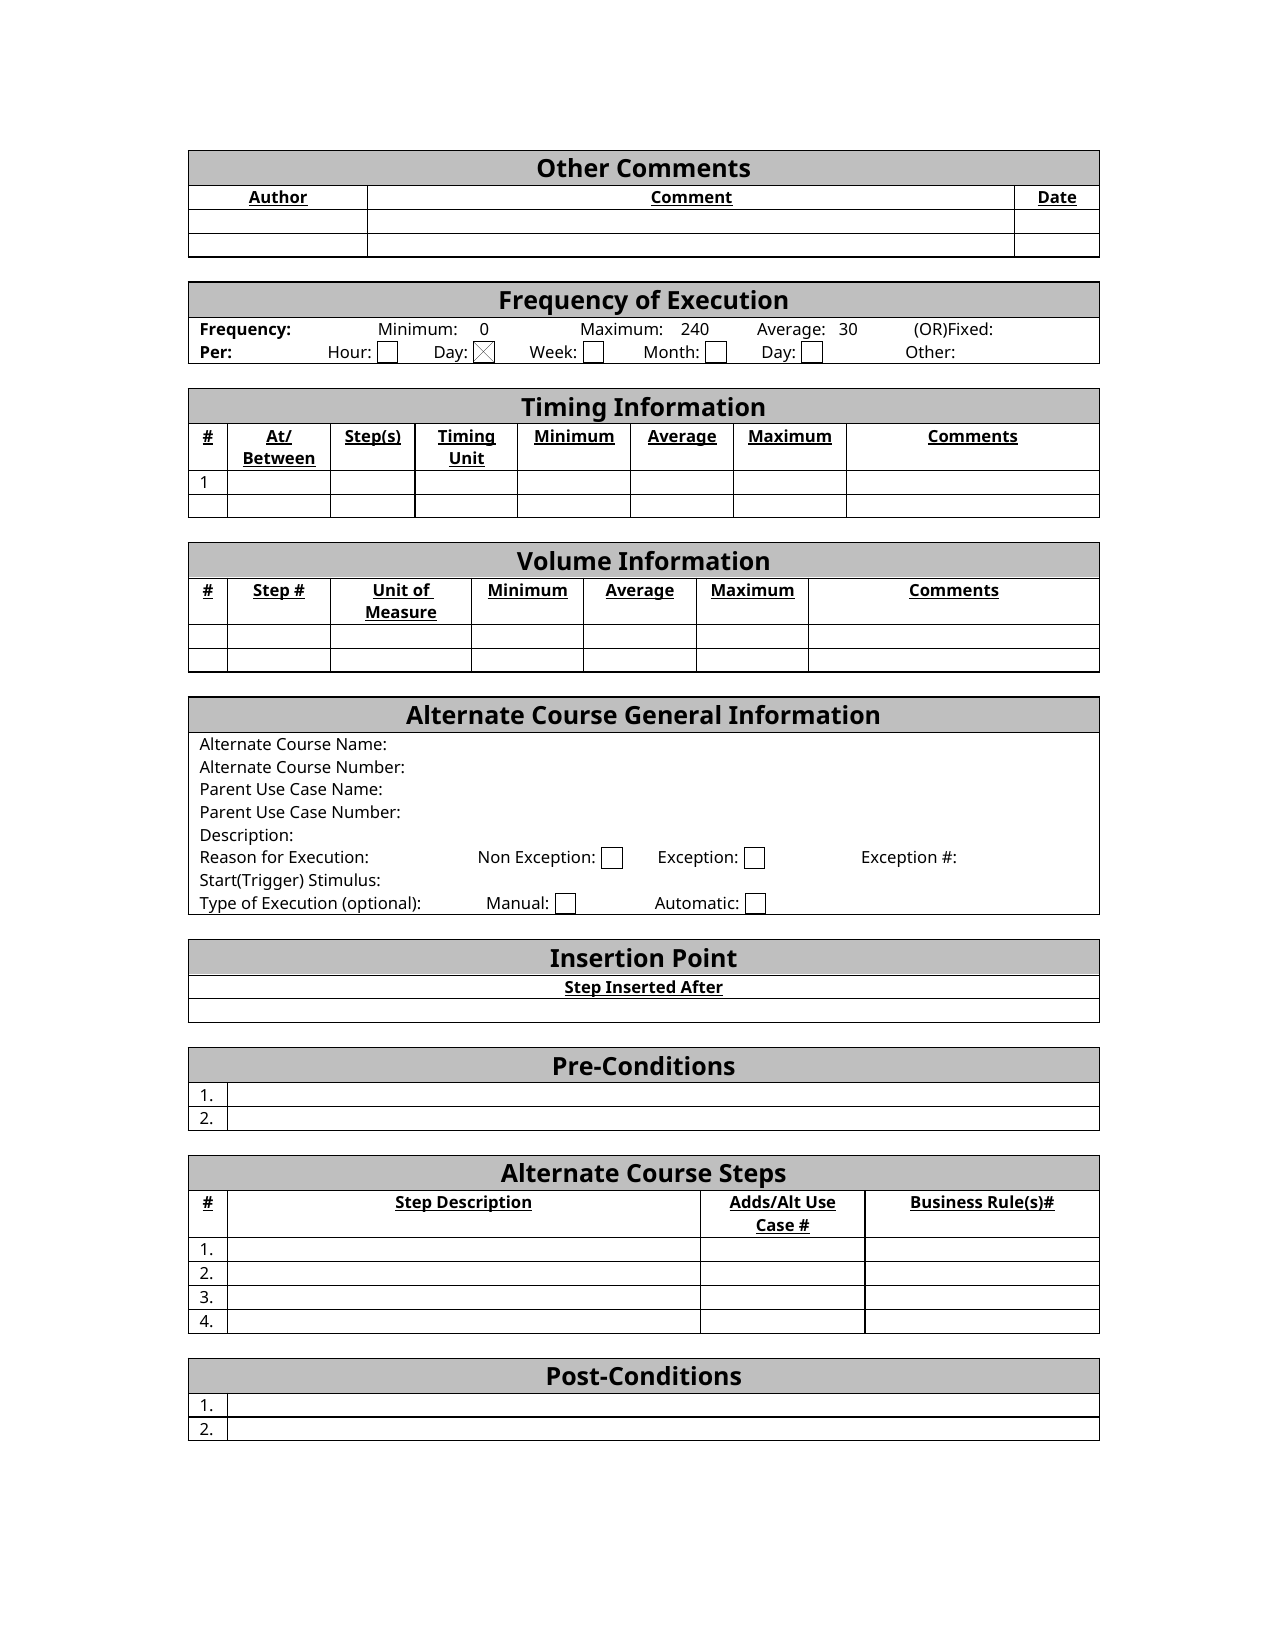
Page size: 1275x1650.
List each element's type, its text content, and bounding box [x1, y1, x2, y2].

table_cell [189, 210, 367, 233]
table_cell [584, 625, 696, 648]
table_cell [228, 649, 330, 671]
table_cell Unit of Measure [331, 579, 471, 624]
table_cell Author [189, 186, 367, 209]
table_cell [228, 1418, 1099, 1440]
table_cell 1. [189, 1394, 227, 1416]
table_cell [809, 625, 1099, 648]
table_header Timing Information [189, 389, 1099, 423]
table_header Alternate Course General Information [189, 698, 1099, 732]
table_cell 1. [189, 1238, 227, 1261]
table_cell [866, 1286, 1099, 1308]
table_cell [331, 649, 471, 671]
table_cell Maximum [697, 579, 808, 624]
table_cell Alternate Course Name: Alternate Course Number: Parent Use Case Name: Parent Use Case Number: Description: Reason for Execution: Non Exception: Exception: Exception #: Start(Trigger) Stimulus: Type of Execution (optional): Manual: Automatic: [189, 733, 1099, 914]
table_cell [228, 1310, 700, 1332]
table_cell [228, 1394, 1099, 1416]
table_cell Step Description [228, 1191, 700, 1237]
table_cell [866, 1310, 1099, 1332]
table_cell [331, 471, 414, 493]
table_cell [697, 625, 808, 648]
table_cell [368, 234, 1014, 256]
table_cell Comments [809, 579, 1099, 624]
table_header Volume Information [189, 543, 1099, 577]
table_cell [697, 649, 808, 671]
table_cell [416, 471, 517, 493]
table_header Frequency of Execution [189, 283, 1099, 317]
table_header Alternate Course Steps [189, 1156, 1099, 1190]
table_cell At/ Between [228, 424, 330, 470]
table_cell [228, 1286, 700, 1308]
table_cell [701, 1310, 864, 1332]
table_cell [228, 1262, 700, 1285]
table_cell [189, 625, 227, 648]
table_cell [631, 471, 733, 493]
table_cell Comment [368, 186, 1014, 209]
table_cell [701, 1262, 864, 1285]
table_cell [701, 1286, 864, 1308]
table_cell [1015, 234, 1099, 256]
table_cell # [189, 579, 227, 624]
table_cell [518, 471, 630, 493]
table_header Insertion Point [189, 940, 1099, 974]
table_cell 1 [189, 471, 227, 493]
table_cell Business Rule(s)# [866, 1191, 1099, 1237]
table_cell [472, 625, 583, 648]
table_cell [189, 999, 1099, 1022]
table_cell Step # [228, 579, 330, 624]
table_header Post-Conditions [189, 1359, 1099, 1393]
table_cell [631, 495, 733, 517]
table_header Other Comments [189, 151, 1099, 185]
table_cell [584, 649, 696, 671]
table_cell [472, 649, 583, 671]
table_cell [847, 471, 1099, 493]
table_cell Average [631, 424, 733, 470]
table_cell 4. [189, 1310, 227, 1332]
table_cell [847, 495, 1099, 517]
table_cell [189, 234, 367, 256]
table_cell Minimum [518, 424, 630, 470]
table_cell [368, 210, 1014, 233]
table_cell [809, 649, 1099, 671]
table_cell Step(s) [331, 424, 414, 470]
table_cell [189, 649, 227, 671]
table_cell 2. [189, 1262, 227, 1285]
table_cell Frequency: Minimum: 0 Maximum: 240 Average: 30 (OR)Fixed: Per: Hour: Day: Week: Month: Day: Other: [189, 318, 1099, 363]
table_cell 2. [189, 1418, 227, 1440]
table_cell Minimum [472, 579, 583, 624]
table_cell [734, 471, 846, 493]
table_cell [228, 1238, 700, 1261]
table_cell Average [584, 579, 696, 624]
table_cell [189, 495, 227, 517]
table_cell Maximum [734, 424, 846, 470]
table_cell [518, 495, 630, 517]
table_cell [866, 1262, 1099, 1285]
table_header Pre-Conditions [189, 1048, 1099, 1082]
table_cell [228, 471, 330, 493]
table_cell [331, 495, 414, 517]
table_cell [866, 1238, 1099, 1261]
table_cell [228, 495, 330, 517]
table_cell [331, 625, 471, 648]
table_cell Adds/Alt Use Case # [701, 1191, 864, 1237]
table_cell [228, 625, 330, 648]
table_cell 2. [189, 1107, 227, 1130]
table_cell [228, 1107, 1099, 1130]
table_cell [228, 1083, 1099, 1106]
table_cell 1. [189, 1083, 227, 1106]
table_cell [734, 495, 846, 517]
table_cell [701, 1238, 864, 1261]
table_cell [416, 495, 517, 517]
table_cell Step Inserted After [189, 976, 1099, 998]
table_cell # [189, 424, 227, 470]
table_cell Date [1015, 186, 1099, 209]
table_cell Timing Unit [416, 424, 517, 470]
table_cell Comments [847, 424, 1099, 470]
table_cell [1015, 210, 1099, 233]
table_cell # [189, 1191, 227, 1237]
table_cell 3. [189, 1286, 227, 1308]
